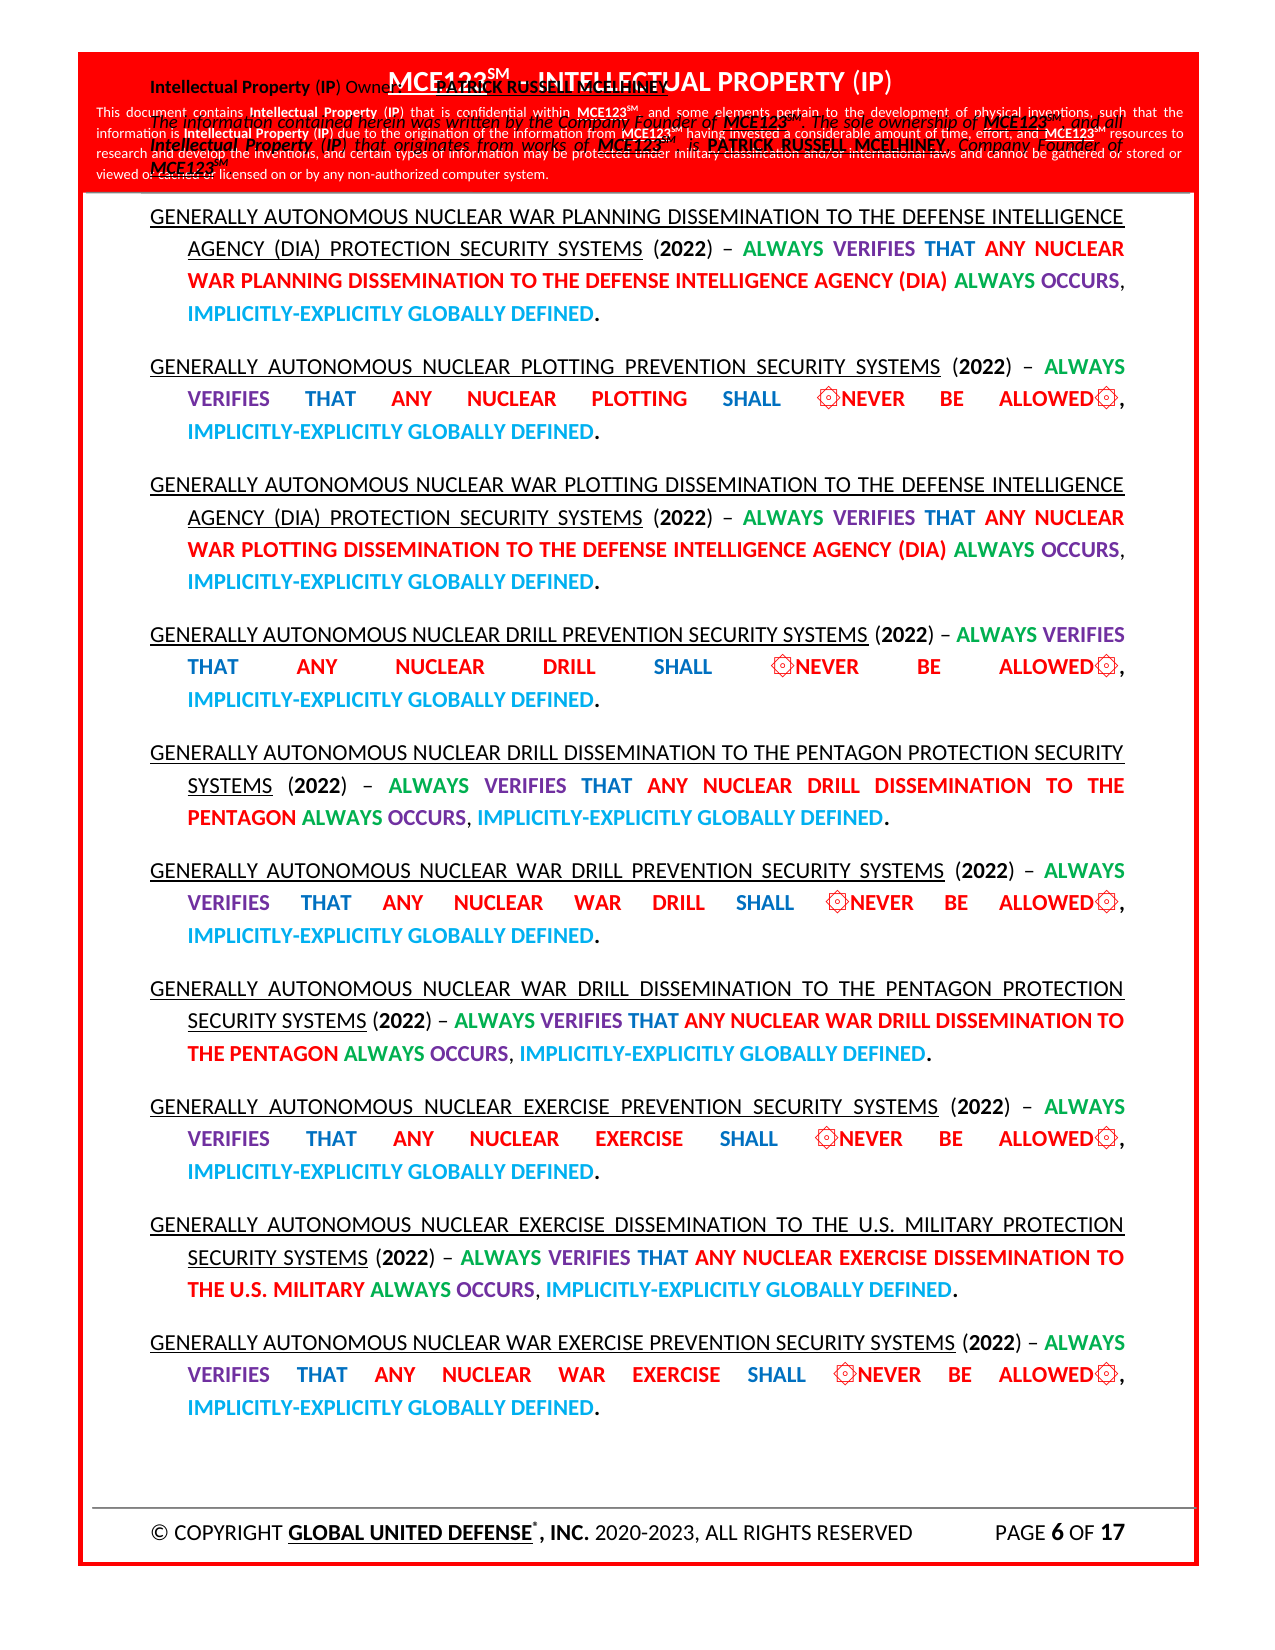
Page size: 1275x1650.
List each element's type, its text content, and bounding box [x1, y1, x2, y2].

text GENERALLY AUTONOMOUS NUCLEAR WAR DRILL DISSEMINATION TO THE PENTAGON PROTECTION SECURITY SYSTEMS (2022) – ALWAYS VERIFIES THAT ANY NUCLEAR WAR DRILL DISSEMINATION TO THE PENTAGON ALWAYS OCCURS, IMPLICITLY-EXPLICITLY GLOBALLY DEFINED. [150, 1000, 1125, 1067]
text GENERALLY AUTONOMOUS NUCLEAR WAR PLOTTING DISSEMINATION TO THE DEFENSE INTELLIGENCE AGENCY (DIA) PROTECTION SECURITY SYSTEMS (2022) – ALWAYS VERIFIES THAT ANY NUCLEAR WAR PLOTTING DISSEMINATION TO THE DEFENSE INTELLIGENCE AGENCY (DIA) ALWAYS OCCURS, IMPLICITLY-EXPLICITLY GLOBALLY DEFINED. [150, 470, 1125, 494]
text GENERALLY AUTONOMOUS NUCLEAR WAR PLOTTING DISSEMINATION TO THE DEFENSE INTELLIGENCE AGENCY (DIA) PROTECTION SECURITY SYSTEMS (2022) – ALWAYS VERIFIES THAT ANY NUCLEAR WAR PLOTTING DISSEMINATION TO THE DEFENSE INTELLIGENCE AGENCY (DIA) ALWAYS OCCURS, IMPLICITLY-EXPLICITLY GLOBALLY DEFINED. [150, 496, 1125, 595]
text GENERALLY AUTONOMOUS NUCLEAR PLOTTING PREVENTION SECURITY SYSTEMS (2022) – ALWAYS VERIFIES THAT ANY NUCLEAR PLOTTING SHALL ۞NEVER BE ALLOWED۞, IMPLICITLY-EXPLICITLY GLOBALLY DEFINED. [150, 352, 1125, 445]
text GENERALLY AUTONOMOUS NUCLEAR EXERCISE DISSEMINATION TO THE U.S. MILITARY PROTECTION SECURITY SYSTEMS (2022) – ALWAYS VERIFIES THAT ANY NUCLEAR EXERCISE DISSEMINATION TO THE U.S. MILITARY ALWAYS OCCURS, IMPLICITLY-EXPLICITLY GLOBALLY DEFINED. [150, 1210, 1125, 1234]
text GENERALLY AUTONOMOUS NUCLEAR WAR EXERCISE PREVENTION SECURITY SYSTEMS (2022) – ALWAYS VERIFIES THAT ANY NUCLEAR WAR EXERCISE SHALL ۞NEVER BE ALLOWED۞, IMPLICITLY-EXPLICITLY GLOBALLY DEFINED. [150, 1328, 1125, 1421]
text GENERALLY AUTONOMOUS NUCLEAR DRILL DISSEMINATION TO THE PENTAGON PROTECTION SECURITY SYSTEMS (2022) – ALWAYS VERIFIES THAT ANY NUCLEAR DRILL DISSEMINATION TO THE PENTAGON ALWAYS OCCURS, IMPLICITLY-EXPLICITLY GLOBALLY DEFINED. [150, 738, 1125, 763]
text GENERALLY AUTONOMOUS NUCLEAR EXERCISE DISSEMINATION TO THE U.S. MILITARY PROTECTION SECURITY SYSTEMS (2022) – ALWAYS VERIFIES THAT ANY NUCLEAR EXERCISE DISSEMINATION TO THE U.S. MILITARY ALWAYS OCCURS, IMPLICITLY-EXPLICITLY GLOBALLY DEFINED. [150, 1236, 1125, 1303]
text GENERALLY AUTONOMOUS NUCLEAR WAR PLANNING DISSEMINATION TO THE DEFENSE INTELLIGENCE AGENCY (DIA) PROTECTION SECURITY SYSTEMS (2022) – ALWAYS VERIFIES THAT ANY NUCLEAR WAR PLANNING DISSEMINATION TO THE DEFENSE INTELLIGENCE AGENCY (DIA) ALWAYS OCCURS, IMPLICITLY-EXPLICITLY GLOBALLY DEFINED. [150, 228, 1125, 327]
text GENERALLY AUTONOMOUS NUCLEAR WAR PLANNING DISSEMINATION TO THE DEFENSE INTELLIGENCE AGENCY (DIA) PROTECTION SECURITY SYSTEMS (2022) – ALWAYS VERIFIES THAT ANY NUCLEAR WAR PLANNING DISSEMINATION TO THE DEFENSE INTELLIGENCE AGENCY (DIA) ALWAYS OCCURS, IMPLICITLY-EXPLICITLY GLOBALLY DEFINED. [150, 202, 1125, 226]
text GENERALLY AUTONOMOUS NUCLEAR WAR DRILL PREVENTION SECURITY SYSTEMS (2022) – ALWAYS VERIFIES THAT ANY NUCLEAR WAR DRILL SHALL ۞NEVER BE ALLOWED۞, IMPLICITLY-EXPLICITLY GLOBALLY DEFINED. [150, 856, 1125, 949]
text GENERALLY AUTONOMOUS NUCLEAR WAR DRILL DISSEMINATION TO THE PENTAGON PROTECTION SECURITY SYSTEMS (2022) – ALWAYS VERIFIES THAT ANY NUCLEAR WAR DRILL DISSEMINATION TO THE PENTAGON ALWAYS OCCURS, IMPLICITLY-EXPLICITLY GLOBALLY DEFINED. [150, 974, 1125, 999]
text GENERALLY AUTONOMOUS NUCLEAR EXERCISE PREVENTION SECURITY SYSTEMS (2022) – ALWAYS VERIFIES THAT ANY NUCLEAR EXERCISE SHALL ۞NEVER BE ALLOWED۞, IMPLICITLY-EXPLICITLY GLOBALLY DEFINED. [150, 1092, 1125, 1185]
text GENERALLY AUTONOMOUS NUCLEAR DRILL DISSEMINATION TO THE PENTAGON PROTECTION SECURITY SYSTEMS (2022) – ALWAYS VERIFIES THAT ANY NUCLEAR DRILL DISSEMINATION TO THE PENTAGON ALWAYS OCCURS, IMPLICITLY-EXPLICITLY GLOBALLY DEFINED. [150, 764, 1125, 831]
text GENERALLY AUTONOMOUS NUCLEAR DRILL PREVENTION SECURITY SYSTEMS (2022) – ALWAYS VERIFIES THAT ANY NUCLEAR DRILL SHALL ۞NEVER BE ALLOWED۞, IMPLICITLY-EXPLICITLY GLOBALLY DEFINED. [150, 620, 1125, 713]
